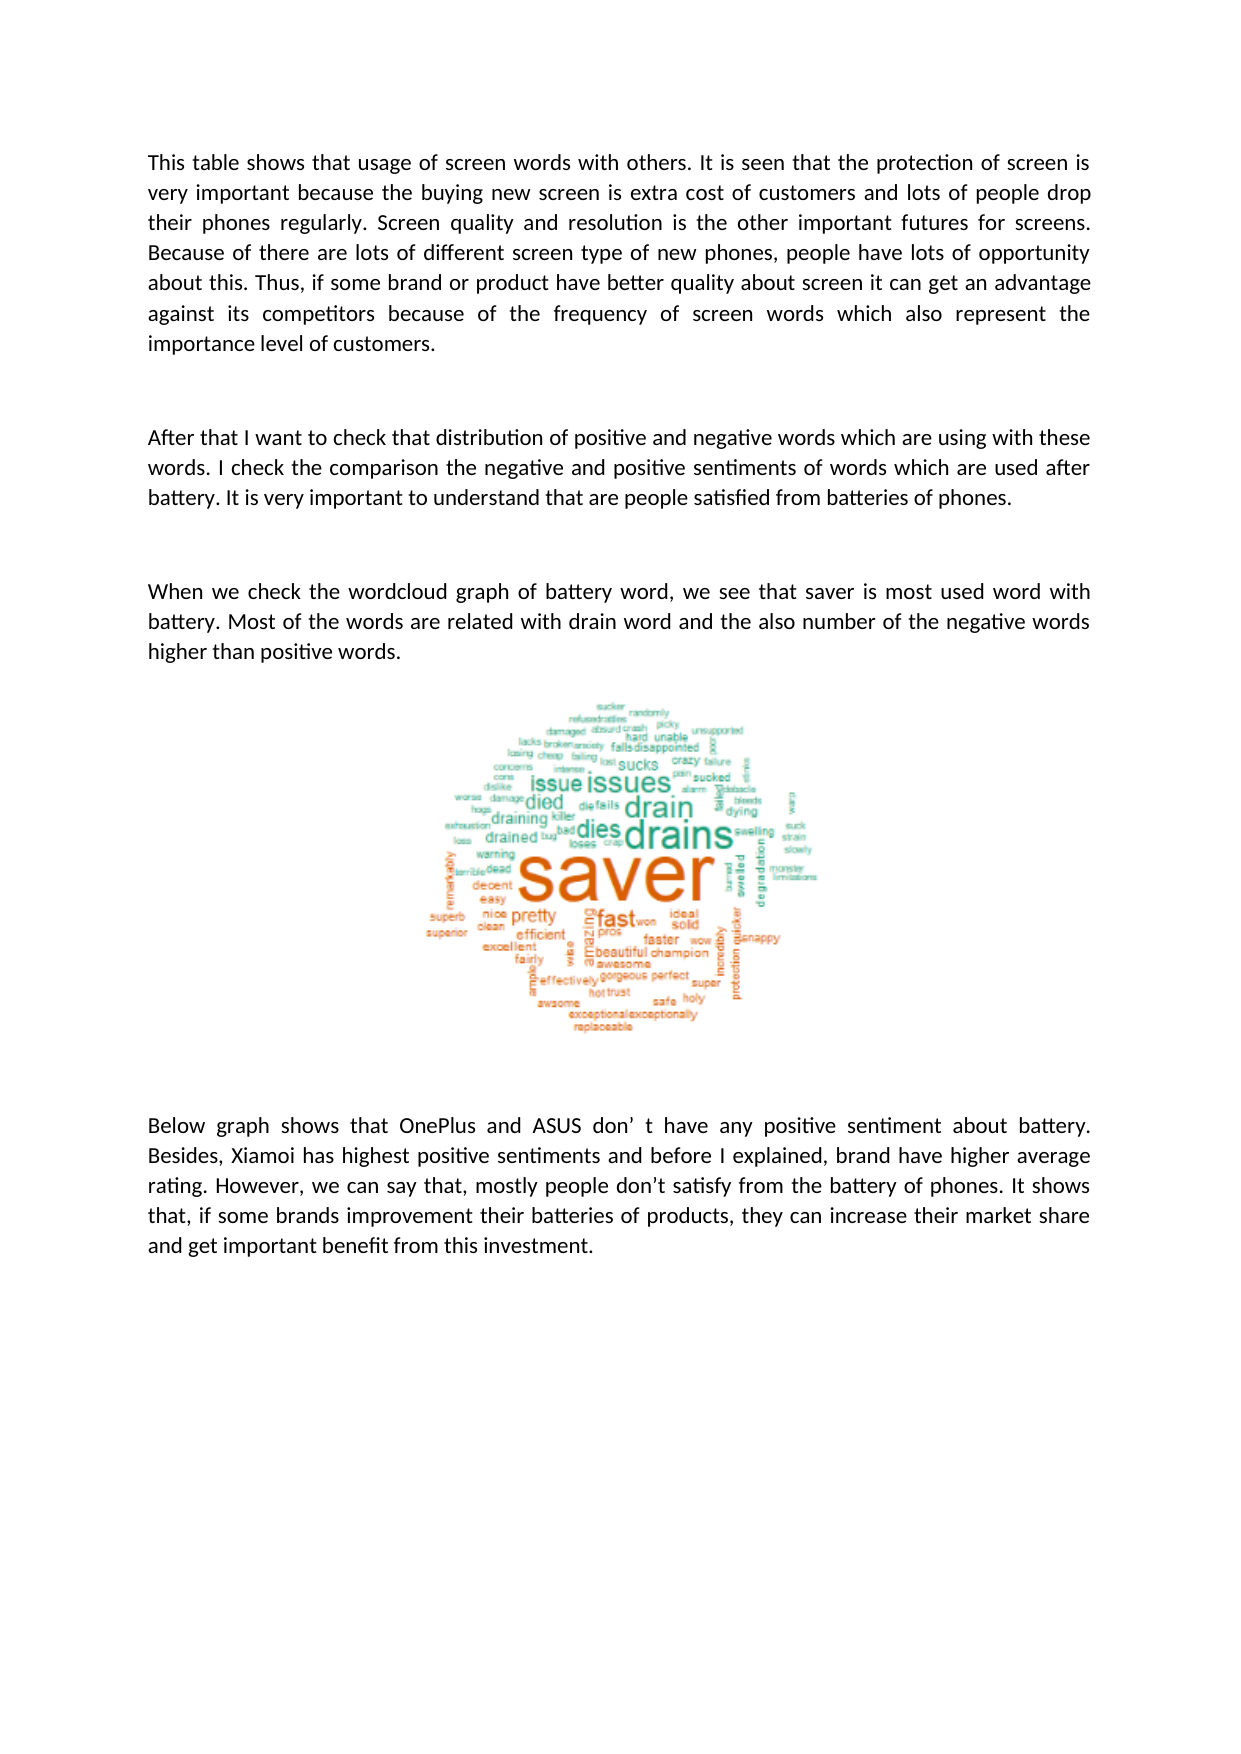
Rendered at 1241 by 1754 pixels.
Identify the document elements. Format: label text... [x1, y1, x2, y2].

text After that I want to check that distribution of positive and negative words which are using with these words. I check the comparison the negative and positive sentiments of words which are used after battery. It is very important to understand that are people satisfied from batteries of phones. [148, 423, 1093, 511]
text Below graph shows that OnePlus and ASUS don’ t have any positive sentiment about battery. Besides, Xiamoi has highest positive sentiments and before I explained, brand have higher average rating. However, we can say that, mostly people don’t satisfy from the battery of phones. It shows that, if some brands improvement their batteries of products, they can increase their market share and get important benefit from this investment. [148, 1111, 1093, 1259]
text When we check the wordcloud graph of battery word, we see that saver is most used word with battery. Most of the words are related with drain word and the also number of the negative words higher than positive words. [148, 577, 1093, 665]
text This table shows that usage of screen words with others. It is seen that the protection of screen is very important because the buying new screen is extra cost of customers and lots of people drop their phones regularly. Screen quality and resolution is the other important futures for screens. Because of there are lots of different screen type of new phones, people have lots of opportunity about this. Thus, if some brand or product have better quality about screen it can get an advantage against its competitors because of the frequency of screen words which also represent the importance level of customers. [148, 148, 1093, 357]
picture [403, 684, 837, 1045]
